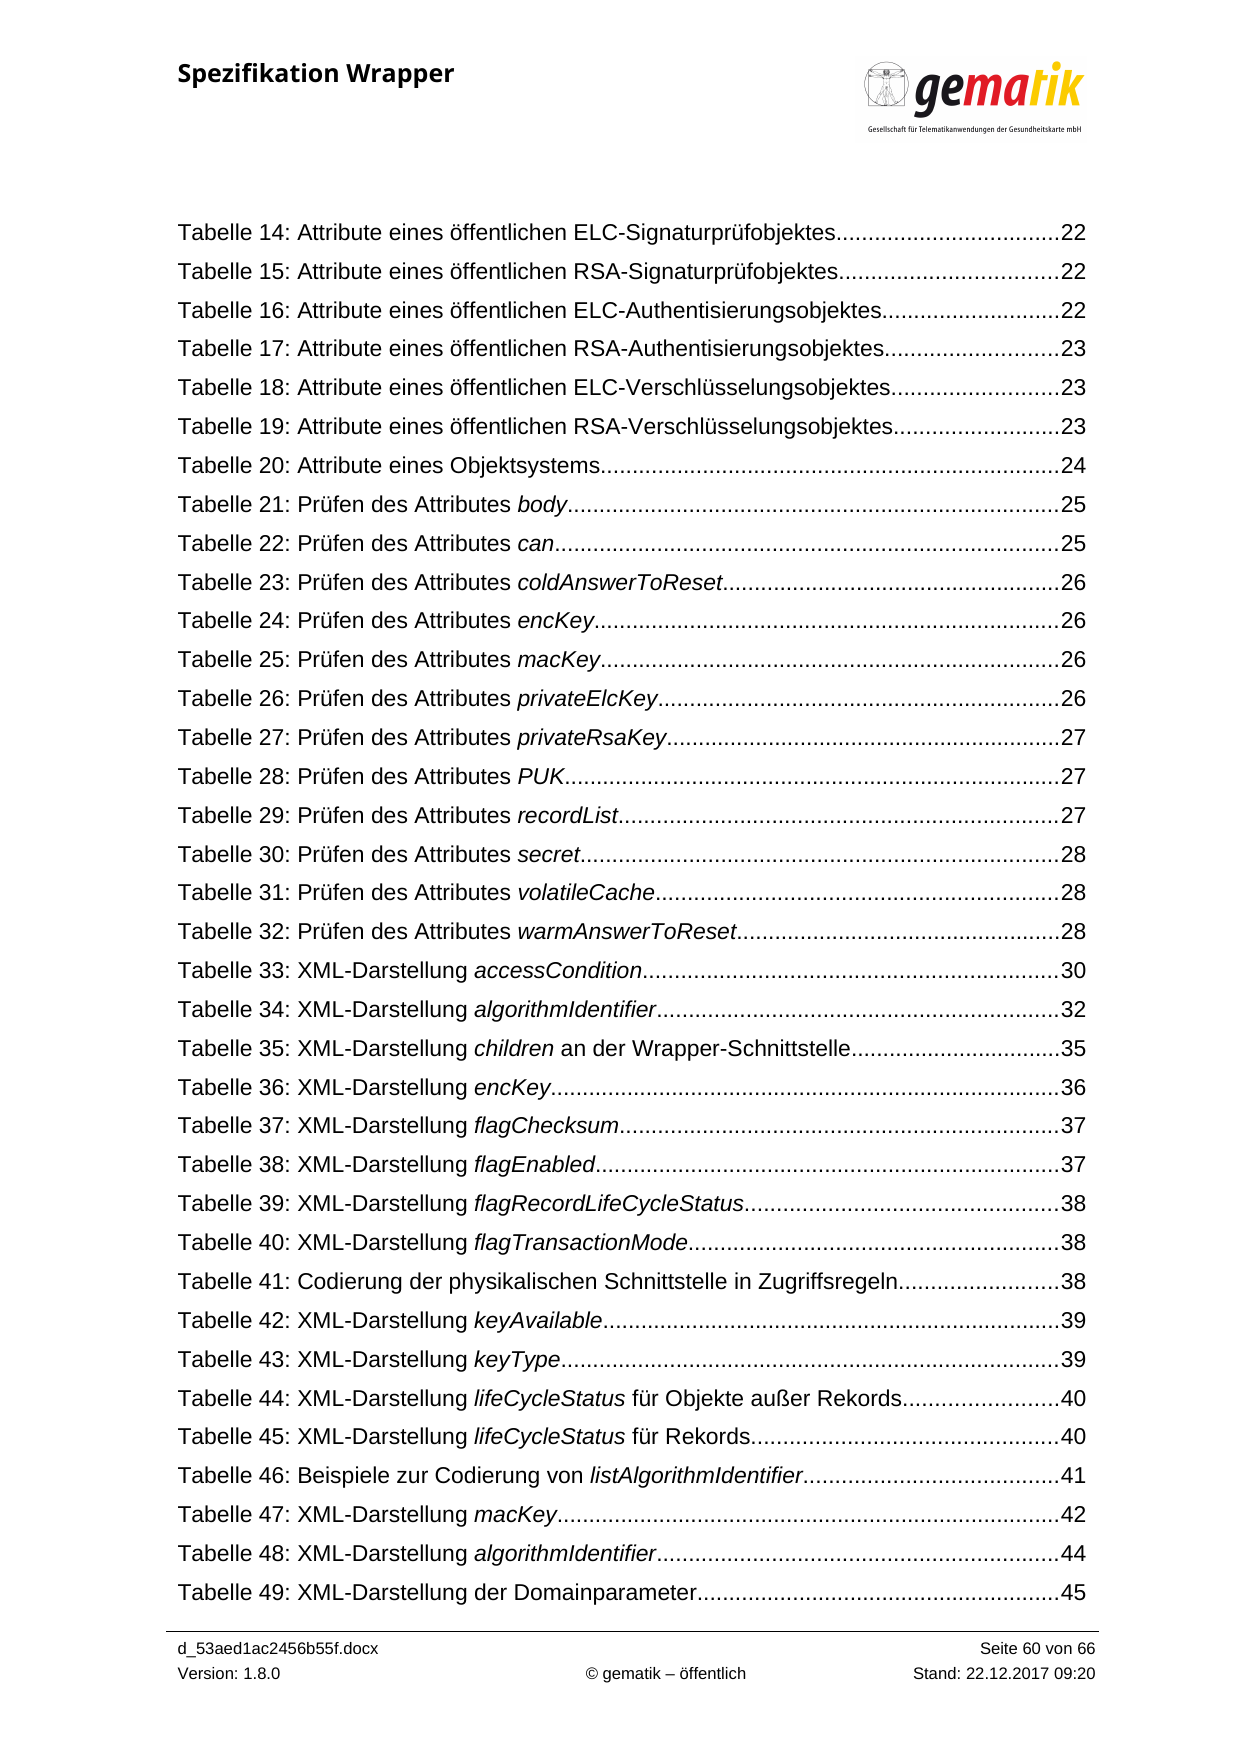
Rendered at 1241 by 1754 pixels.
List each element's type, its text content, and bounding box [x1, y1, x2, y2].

text Tabelle 37: XML-Darstellung flagChecksum 37 [177, 1112, 1087, 1139]
text Tabelle 19: Attribute eines öffentlichen RSA-Verschlüsselungsobjektes 23 [177, 413, 1087, 439]
text Tabelle 16: Attribute eines öffentlichen ELC-Authentisierungsobjektes 22 [177, 297, 1087, 323]
text Tabelle 23: Prüfen des Attributes coldAnswerToReset 26 [177, 568, 1087, 595]
text Tabelle 20: Attribute eines Objektsystems 24 [177, 452, 1087, 478]
text Tabelle 49: XML-Darstellung der Domainparameter 45 [177, 1579, 1087, 1605]
text Tabelle 15: Attribute eines öffentlichen RSA-Signaturprüfobjektes 22 [177, 258, 1087, 284]
text Tabelle 33: XML-Darstellung accessCondition 30 [177, 957, 1087, 983]
text Tabelle 27: Prüfen des Attributes privateRsaKey 27 [177, 724, 1087, 750]
text Tabelle 30: Prüfen des Attributes secret 28 [177, 841, 1087, 867]
text Tabelle 39: XML-Darstellung flagRecordLifeCycleStatus 38 [177, 1190, 1087, 1217]
text Tabelle 42: XML-Darstellung keyAvailable 39 [177, 1307, 1087, 1333]
text Tabelle 44: XML-Darstellung lifeCycleStatus für Objekte außer Rekords 40 [177, 1384, 1087, 1411]
text Tabelle 41: Codierung der physikalischen Schnittstelle in Zugriffsregeln 38 [177, 1268, 1087, 1294]
text Tabelle 38: XML-Darstellung flagEnabled 37 [177, 1151, 1087, 1178]
text Tabelle 32: Prüfen des Attributes warmAnswerToReset 28 [177, 918, 1087, 944]
text Tabelle 18: Attribute eines öffentlichen ELC-Verschlüsselungsobjektes 23 [177, 374, 1087, 401]
text Tabelle 31: Prüfen des Attributes volatileCache 28 [177, 879, 1087, 906]
text Tabelle 40: XML-Darstellung flagTransactionMode 38 [177, 1229, 1087, 1255]
picture [855, 56, 1087, 143]
text Tabelle 46: Beispiele zur Codierung von listAlgorithmIdentifier 41 [177, 1462, 1087, 1488]
text Tabelle 21: Prüfen des Attributes body 25 [177, 491, 1087, 517]
text Tabelle 48: XML-Darstellung algorithmIdentifier 44 [177, 1540, 1087, 1566]
text Tabelle 29: Prüfen des Attributes recordList 27 [177, 802, 1087, 828]
text Tabelle 14: Attribute eines öffentlichen ELC-Signaturprüfobjektes 22 [177, 219, 1087, 245]
text Tabelle 26: Prüfen des Attributes privateElcKey 26 [177, 685, 1087, 711]
text Tabelle 25: Prüfen des Attributes macKey 26 [177, 646, 1087, 673]
text Tabelle 47: XML-Darstellung macKey 42 [177, 1501, 1087, 1527]
text Tabelle 43: XML-Darstellung keyType 39 [177, 1346, 1087, 1372]
text Tabelle 22: Prüfen des Attributes can 25 [177, 530, 1087, 556]
text Tabelle 24: Prüfen des Attributes encKey 26 [177, 607, 1087, 634]
text Tabelle 45: XML-Darstellung lifeCycleStatus für Rekords 40 [177, 1423, 1087, 1450]
text Tabelle 35: XML-Darstellung children an der Wrapper-Schnittstelle 35 [177, 1035, 1087, 1061]
text Tabelle 36: XML-Darstellung encKey 36 [177, 1074, 1087, 1100]
text Tabelle 34: XML-Darstellung algorithmIdentifier 32 [177, 996, 1087, 1022]
text Tabelle 17: Attribute eines öffentlichen RSA-Authentisierungsobjektes 23 [177, 335, 1087, 362]
text Tabelle 28: Prüfen des Attributes PUK 27 [177, 763, 1087, 789]
